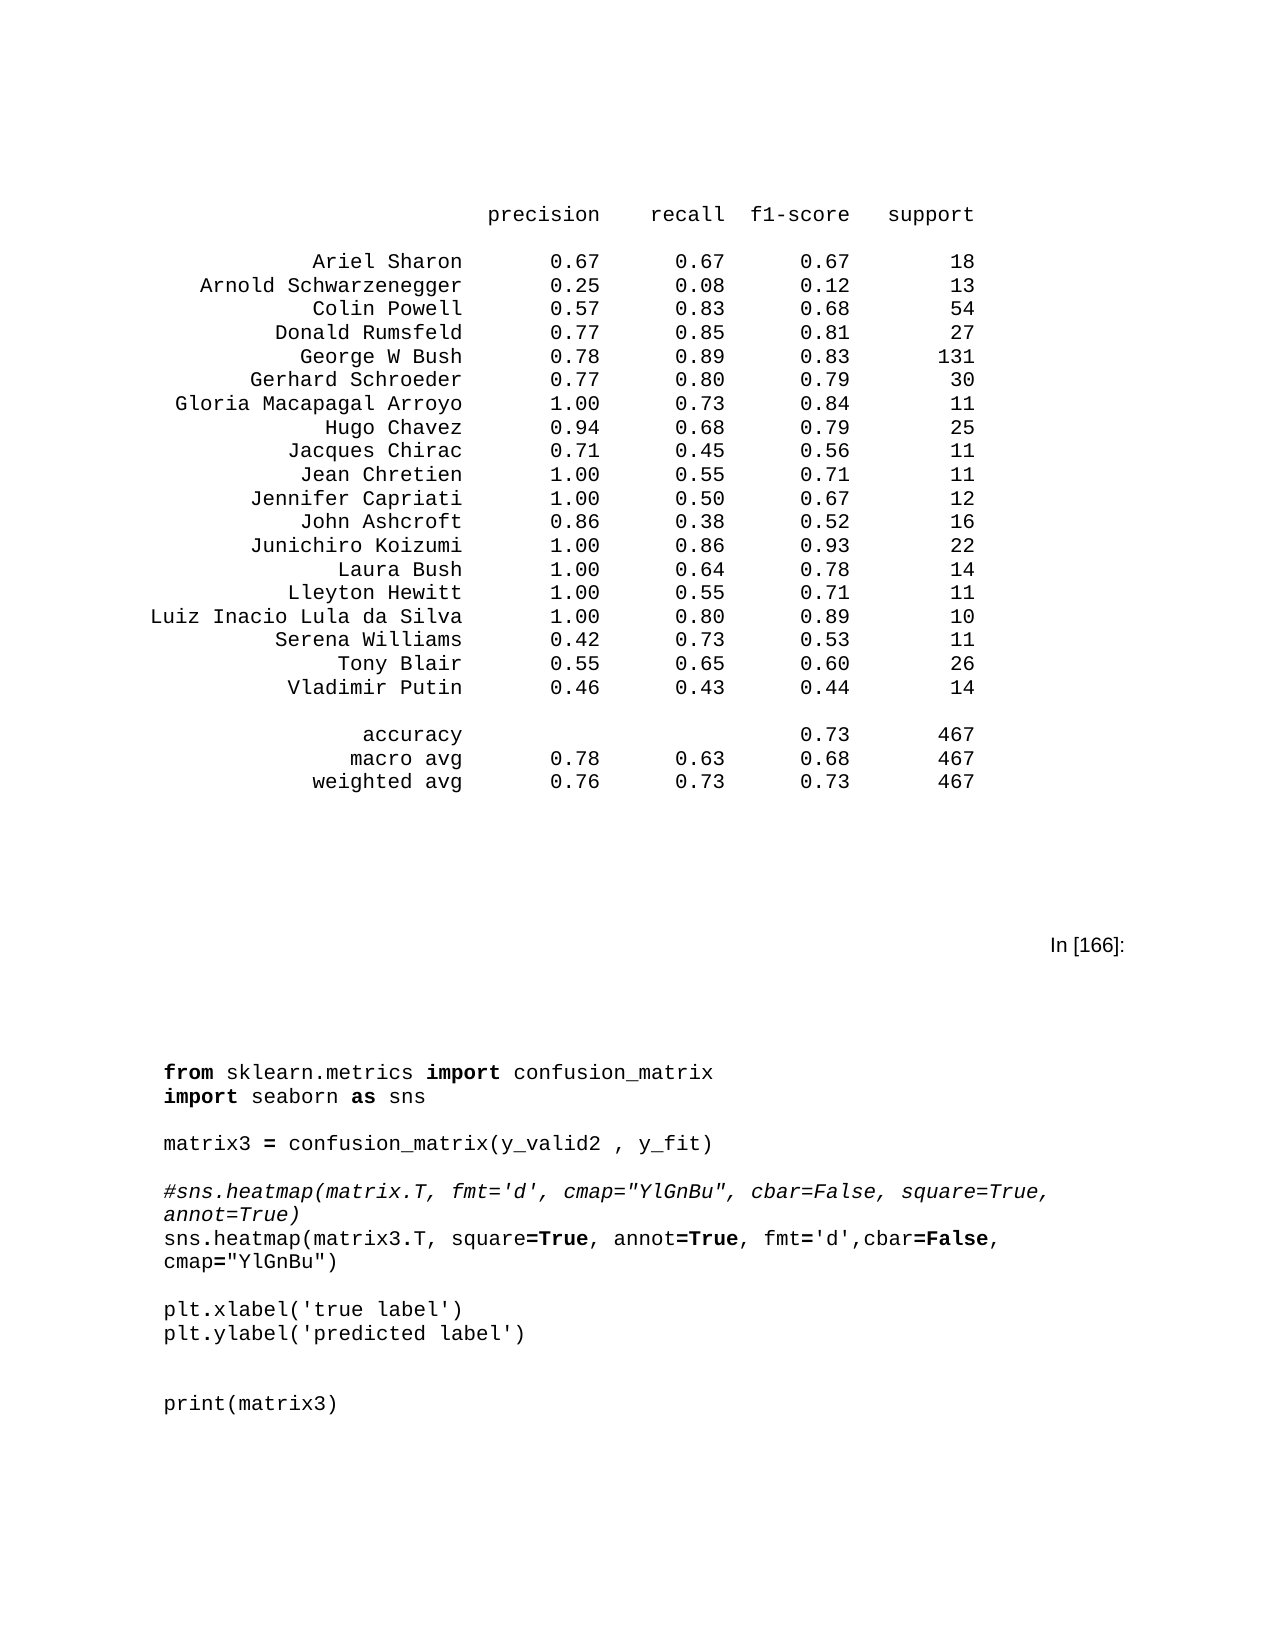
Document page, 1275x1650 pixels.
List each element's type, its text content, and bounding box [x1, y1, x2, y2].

text In [166]: [150, 933, 1125, 957]
text from sklearn.metrics import confusion_matrix import seaborn as sns matrix3 = confusion_matrix(y_valid2 , y_fit) #sns.heatmap(matrix.T, fmt='d', cmap="YlGnBu", cbar=False, square=True, annot=True) sns.heatmap(matrix3.T, square=True, annot=True, fmt='d',cbar=False, cmap="YlGnBu") plt.xlabel('true label') plt.ylabel('predicted label') print(matrix3) [163, 1062, 1112, 1441]
text precision recall f1-score support Ariel Sharon 0.67 0.67 0.67 18 Arnold Schwarzenegger 0.25 0.08 0.12 13 Colin Powell 0.57 0.83 0.68 54 Donald Rumsfeld 0.77 0.85 0.81 27 George W Bush 0.78 0.89 0.83 131 Gerhard Schroeder 0.77 0.80 0.79 30 Gloria Macapagal Arroyo 1.00 0.73 0.84 11 Hugo Chavez 0.94 0.68 0.79 25 Jacques Chirac 0.71 0.45 0.56 11 Jean Chretien 1.00 0.55 0.71 11 Jennifer Capriati 1.00 0.50 0.67 12 John Ashcroft 0.86 0.38 0.52 16 Junichiro Koizumi 1.00 0.86 0.93 22 Laura Bush 1.00 0.64 0.78 14 Lleyton Hewitt 1.00 0.55 0.71 11 Luiz Inacio Lula da Silva 1.00 0.80 0.89 10 Serena Williams 0.42 0.73 0.53 11 Tony Blair 0.55 0.65 0.60 26 Vladimir Putin 0.46 0.43 0.44 14 accuracy 0.73 467 macro avg 0.78 0.63 0.68 467 weighted avg 0.76 0.73 0.73 467 [150, 204, 1125, 843]
